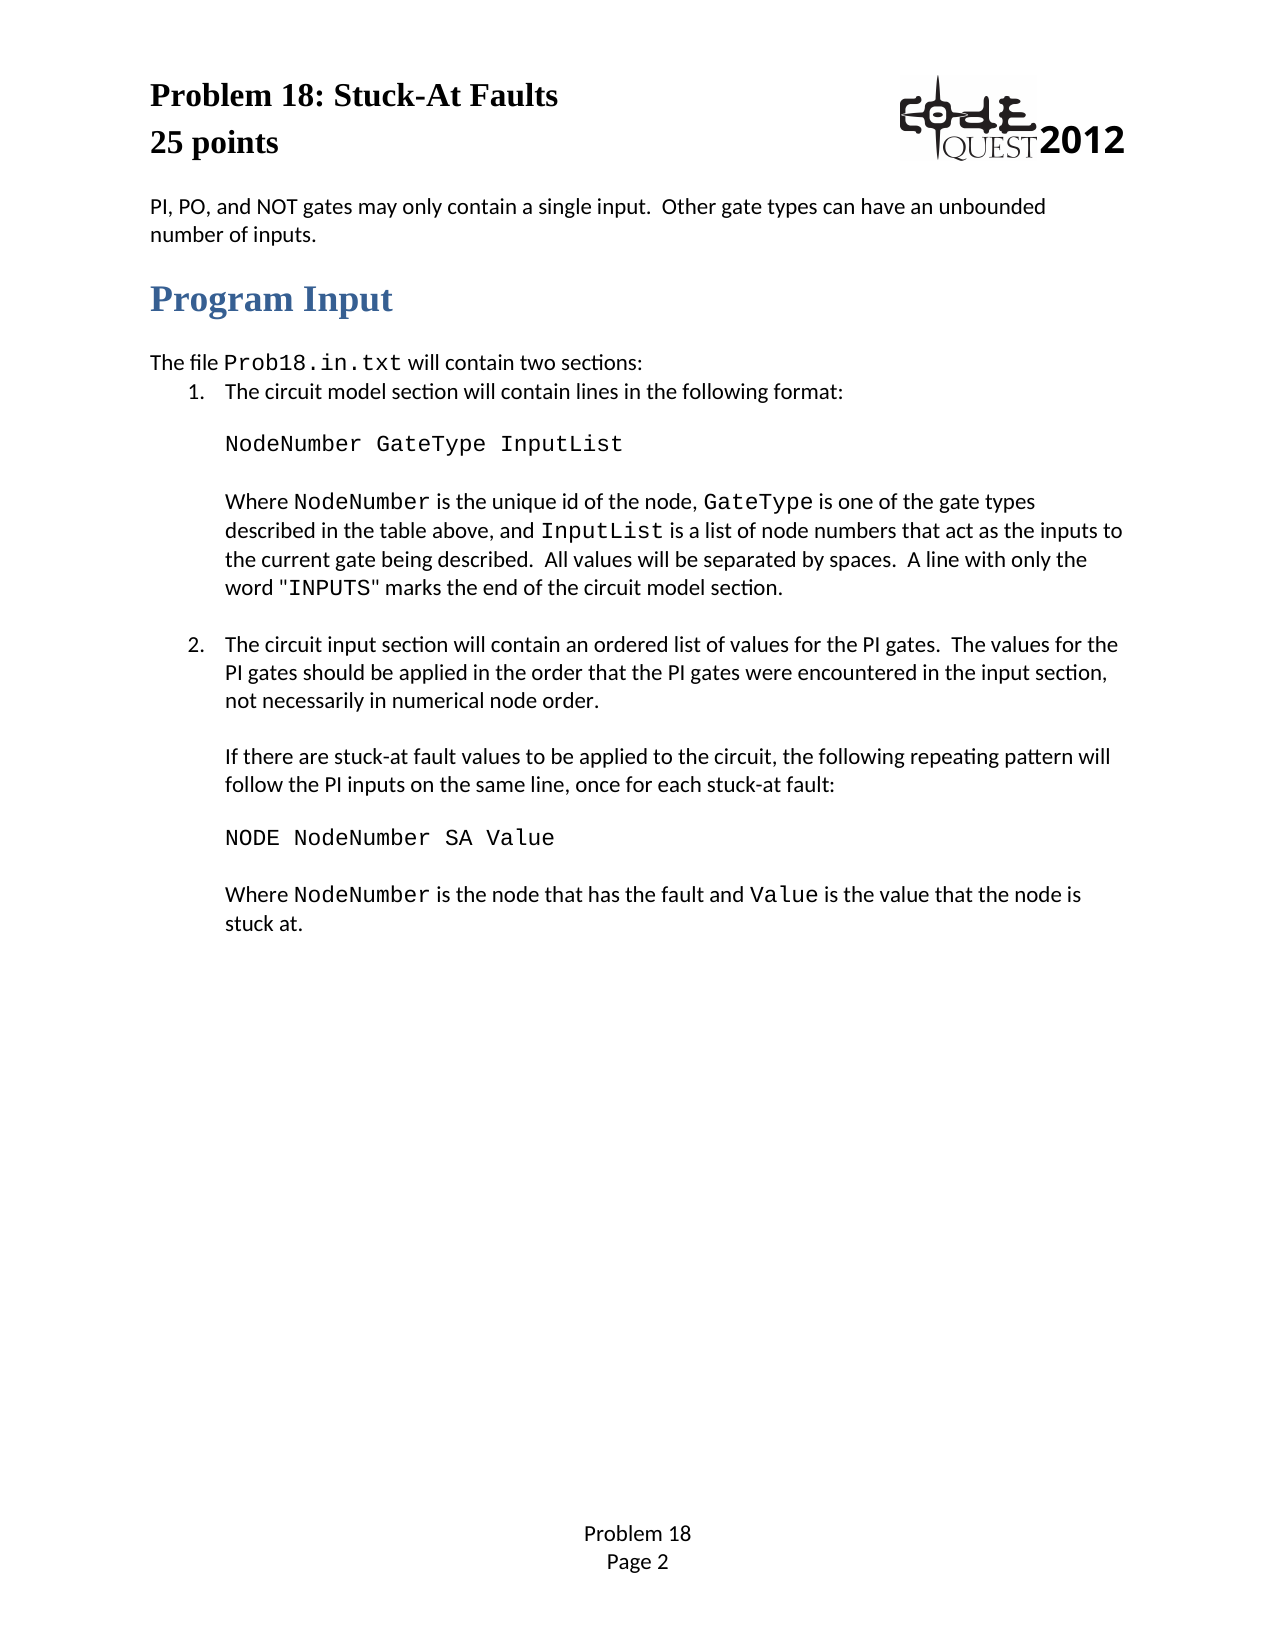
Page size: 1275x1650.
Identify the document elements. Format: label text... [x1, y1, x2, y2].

text The file Prob18.in.txt will contain two sections: [150, 348, 1125, 377]
text Where NodeNumber is the unique id of the node, GateType is one of the gate types described in the table above, and InputList is a list of node numbers that act as the inputs to the current gate being described. All values will be separated by spaces. A line with only the word "INPUTS" marks the end of the circuit model section. [225, 487, 1125, 602]
text NODE NodeNumber SA Value [225, 826, 1125, 852]
text Program Input [150, 276, 1125, 319]
list The circuit input section will contain an ordered list of values for the PI gates. The values for the PI gates should be applied in the order that the PI gates were encountered in the input section, not necessarily in numerical node order. [187, 630, 1125, 714]
text PI, PO, and NOT gates may only contain a single input. Other gate types can have an unbounded number of inputs. [150, 192, 1125, 248]
list The circuit model section will contain lines in the following format: [187, 377, 1125, 405]
text NodeNumber GateType InputList [225, 433, 1125, 459]
text Where NodeNumber is the node that has the fault and Value is the value that the node is stuck at. [225, 880, 1125, 938]
text If there are stuck-at fault values to be applied to the circuit, the following repeating pattern will follow the PI inputs on the same line, once for each stuck-at fault: [225, 742, 1125, 798]
picture [900, 75, 1037, 161]
